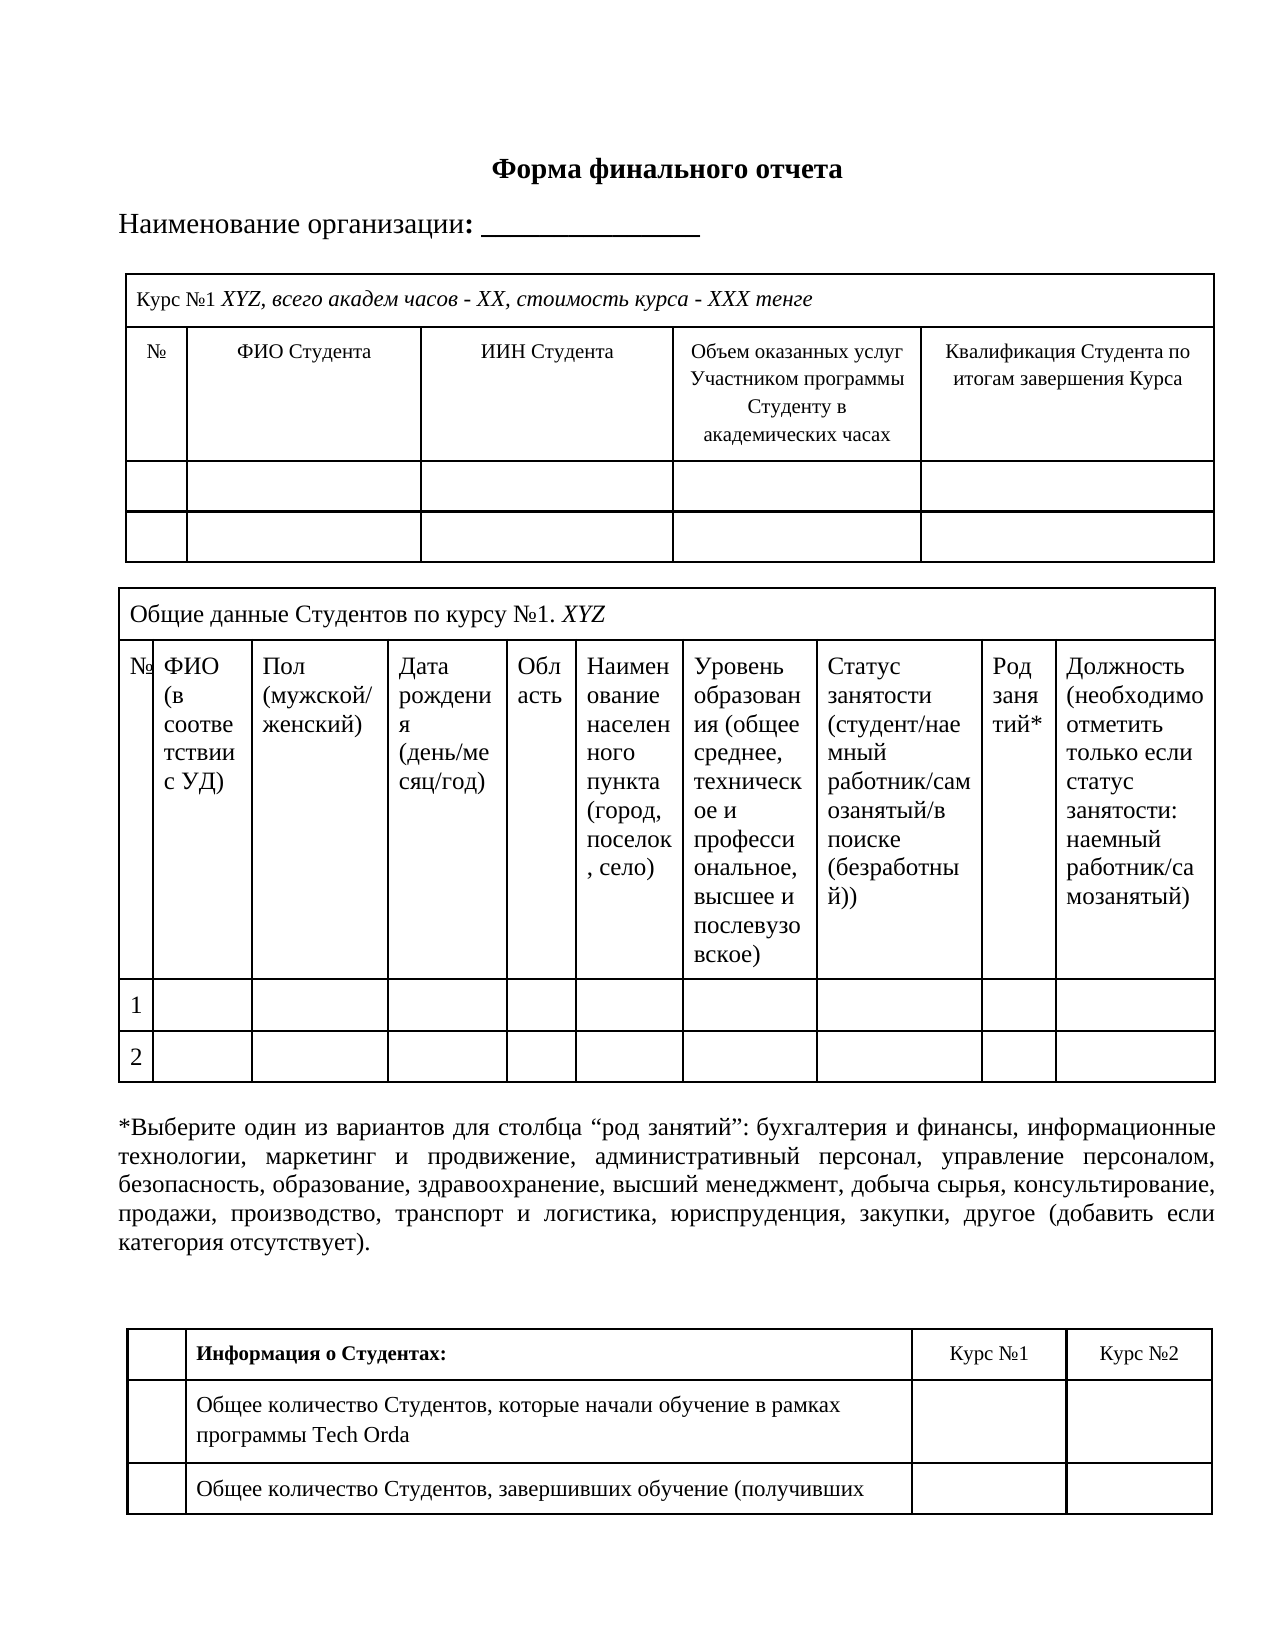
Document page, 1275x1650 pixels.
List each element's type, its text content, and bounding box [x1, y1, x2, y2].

table_cell ФИО Студента [188, 328, 420, 460]
table_cell [983, 980, 1055, 1029]
text Форма финального отчета [118, 152, 1216, 185]
table_cell [1068, 1464, 1211, 1513]
table_header Курс №1 XYZ, всего академ часов - ХХ, стоимость курса - ХХХ тенге [127, 275, 1213, 326]
table_cell [674, 513, 920, 561]
table_cell Общее количество Студентов, которые начали обучение в рамках программы Tech Orda [187, 1381, 911, 1462]
table_cell [983, 1032, 1055, 1081]
table_cell [674, 462, 920, 510]
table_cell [187, 1464, 911, 1513]
table_cell [422, 513, 672, 561]
table_cell [1057, 1032, 1214, 1081]
table_cell Объем оказанных услуг Участником программы Студенту в академических часах [674, 328, 920, 460]
table_cell [129, 1381, 185, 1462]
table_cell [684, 980, 816, 1029]
table_cell [577, 1032, 682, 1081]
table_cell Должность (необходимо отметить только если статус занятости: наемный работник/самозанятый) [1057, 641, 1214, 978]
table_cell [154, 1032, 251, 1081]
table_cell [684, 1032, 816, 1081]
table_cell [1057, 980, 1214, 1029]
table_cell № [127, 328, 186, 460]
table_cell ИИН Студента [422, 328, 672, 460]
table_cell [188, 462, 420, 510]
table_cell [253, 1032, 387, 1081]
table_cell [127, 462, 186, 510]
table_cell [508, 980, 575, 1029]
text Наименование организации: _______________ [118, 206, 1216, 239]
table_cell Род занятий* [983, 641, 1055, 978]
table_cell [818, 1032, 981, 1081]
table_cell Квалификация Студента по итогам завершения Курса [922, 328, 1213, 460]
table_cell Уровень образования (общее среднее, техническое и профессиональное, высшее и послевузовское) [684, 641, 816, 978]
table_cell [389, 1032, 506, 1081]
table_header Информация о Студентах: [187, 1330, 911, 1379]
table_cell Дата рождения (день/месяц/год) [389, 641, 506, 978]
table_cell [127, 513, 186, 561]
table_cell [253, 980, 387, 1029]
table_cell [422, 462, 672, 510]
table_header [129, 1330, 185, 1379]
table_cell 2 [120, 1032, 152, 1081]
table_cell [129, 1464, 185, 1513]
table_cell [1068, 1381, 1211, 1462]
table_cell Наименование населенного пункта (город, поселок, село) [577, 641, 682, 978]
table_header Курс №1 [913, 1330, 1065, 1379]
table_cell № [120, 641, 152, 978]
table_cell [188, 513, 420, 561]
table_cell 1 [120, 980, 152, 1029]
table_header Общие данные Студентов по курсу №1. XYZ [120, 589, 1214, 639]
table_header Курс №2 [1068, 1330, 1211, 1379]
text *Выберите один из вариантов для столбца “род занятий”: бухгалтерия и финансы, информационные технологии, маркетинг и продвижение, административный персонал, управление персоналом, безопасность, образование, здравоохранение, высший менеджмент, добыча сырья, консультирование, продажи, производство, транспорт и логистика, юриспруденция, закупки, другое (добавить если категория отсутствует). [118, 1112, 1216, 1256]
table_cell Статус занятости (студент/наемный работник/самозанятый/в поиске (безработный)) [818, 641, 981, 978]
table_cell [508, 1032, 575, 1081]
table_cell Пол (мужской/женский) [253, 641, 387, 978]
table_cell [913, 1464, 1065, 1513]
table_cell [389, 980, 506, 1029]
table_cell [913, 1381, 1065, 1462]
table_cell [922, 513, 1213, 561]
table_cell [577, 980, 682, 1029]
table_cell [818, 980, 981, 1029]
table_cell Область [508, 641, 575, 978]
table_cell [154, 980, 251, 1029]
table_cell ФИО (в соответствии с УД) [154, 641, 251, 978]
table_cell [922, 462, 1213, 510]
